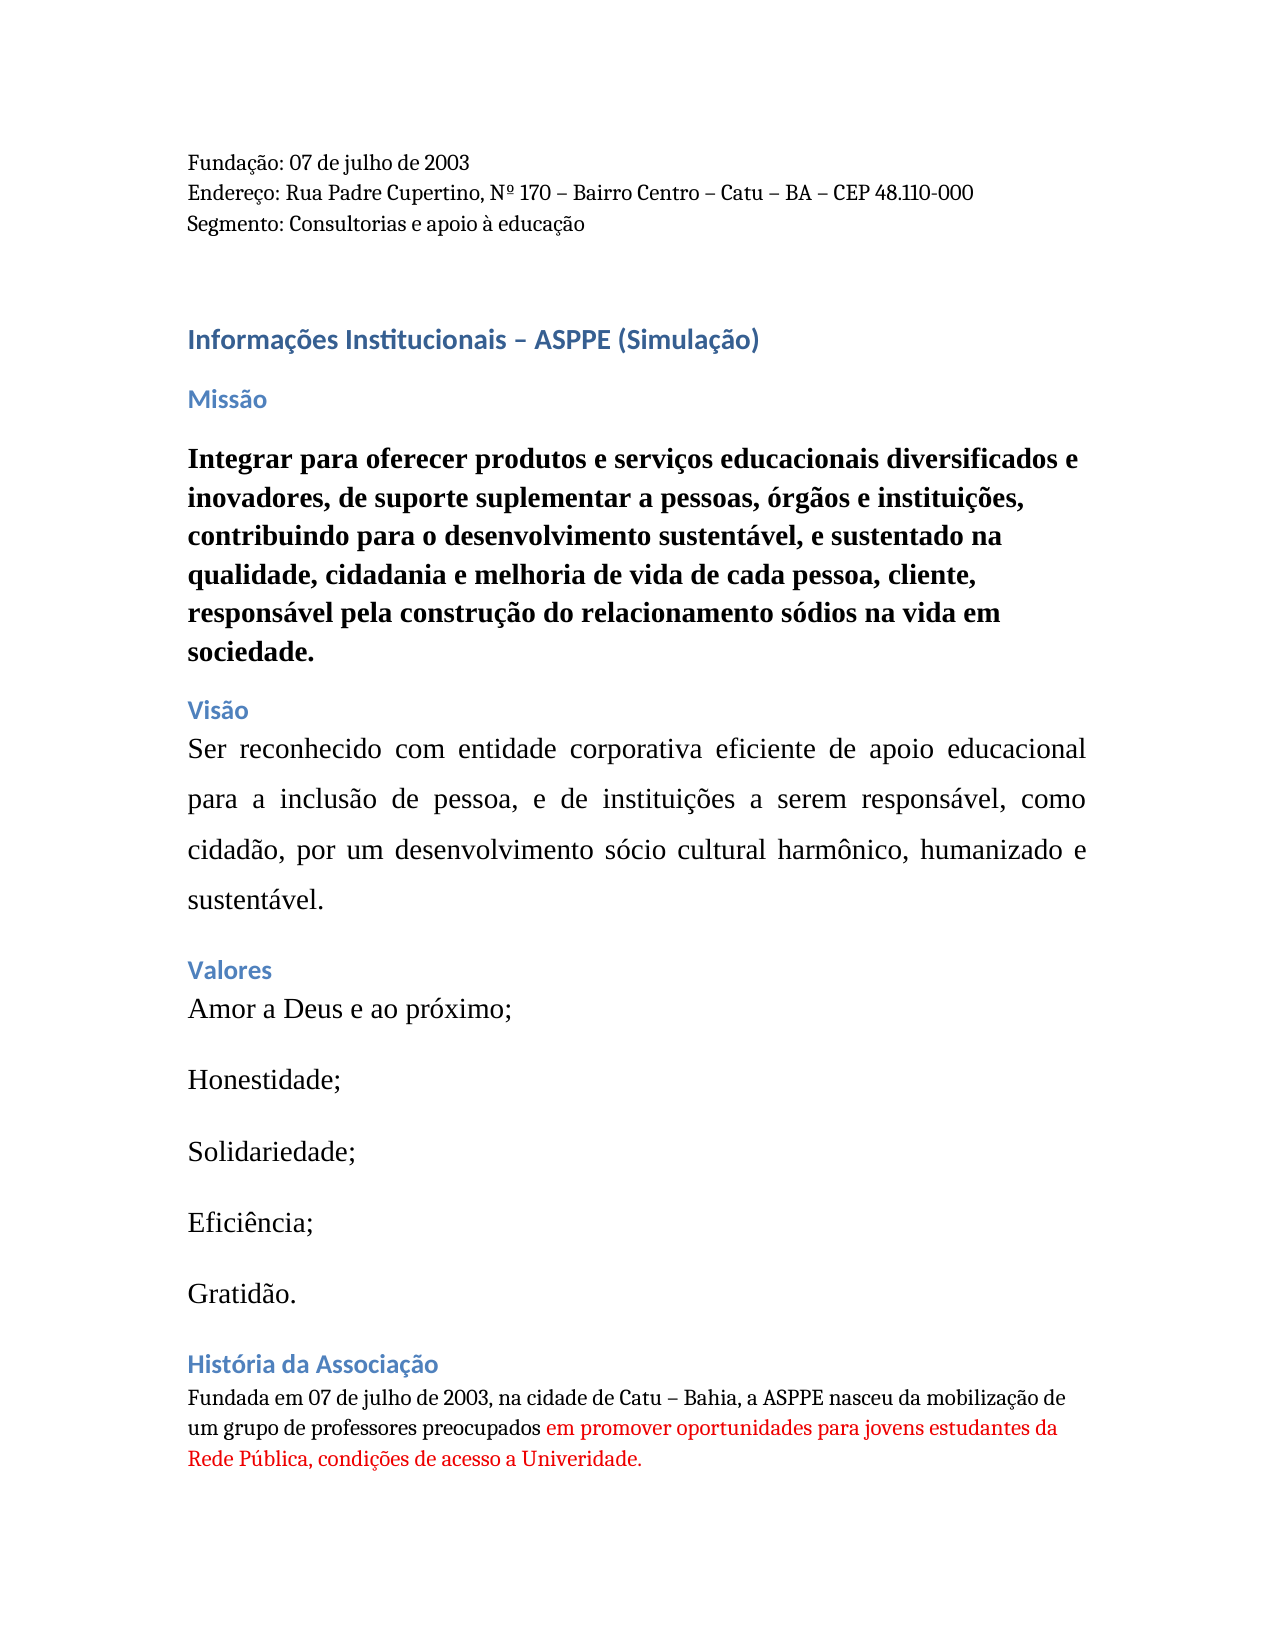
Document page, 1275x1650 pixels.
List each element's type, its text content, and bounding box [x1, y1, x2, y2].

subtitle Visão [187, 693, 1087, 726]
subtitle Missão [187, 383, 1087, 416]
subtitle História da Associação [187, 1347, 1087, 1380]
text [187, 150, 1087, 267]
subtitle Integrar para oferecer produtos e serviços educacionais diversificados e inovadores, de suporte suplementar a pessoas, órgãos e instituições, contribuindo para o desenvolvimento sustentável, e sustentado na qualidade, cidadania e melhoria de vida de cada pessoa, cliente, responsável pela construção do relacionamento sódios na vida em sociedade. [187, 441, 1087, 668]
text Honestidade; [187, 1062, 1087, 1096]
subtitle Valores [187, 953, 1087, 986]
text Gratidão. [187, 1276, 1087, 1309]
text Amor a Deus e ao próximo; [187, 991, 1087, 1025]
text Solidariedade; [187, 1134, 1087, 1167]
text Eficiência; [187, 1205, 1087, 1238]
text Ser reconhecido com entidade corporativa eficiente de apoio educacional para a inclusão de pessoa, e de instituições a serem responsável, como cidadão, por um desenvolvimento sócio cultural harmônico, humanizado e sustentável. [187, 731, 1087, 916]
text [187, 1385, 1087, 1472]
subtitle Informações Institucionais – ASPPE (Simulação) [187, 321, 1087, 356]
